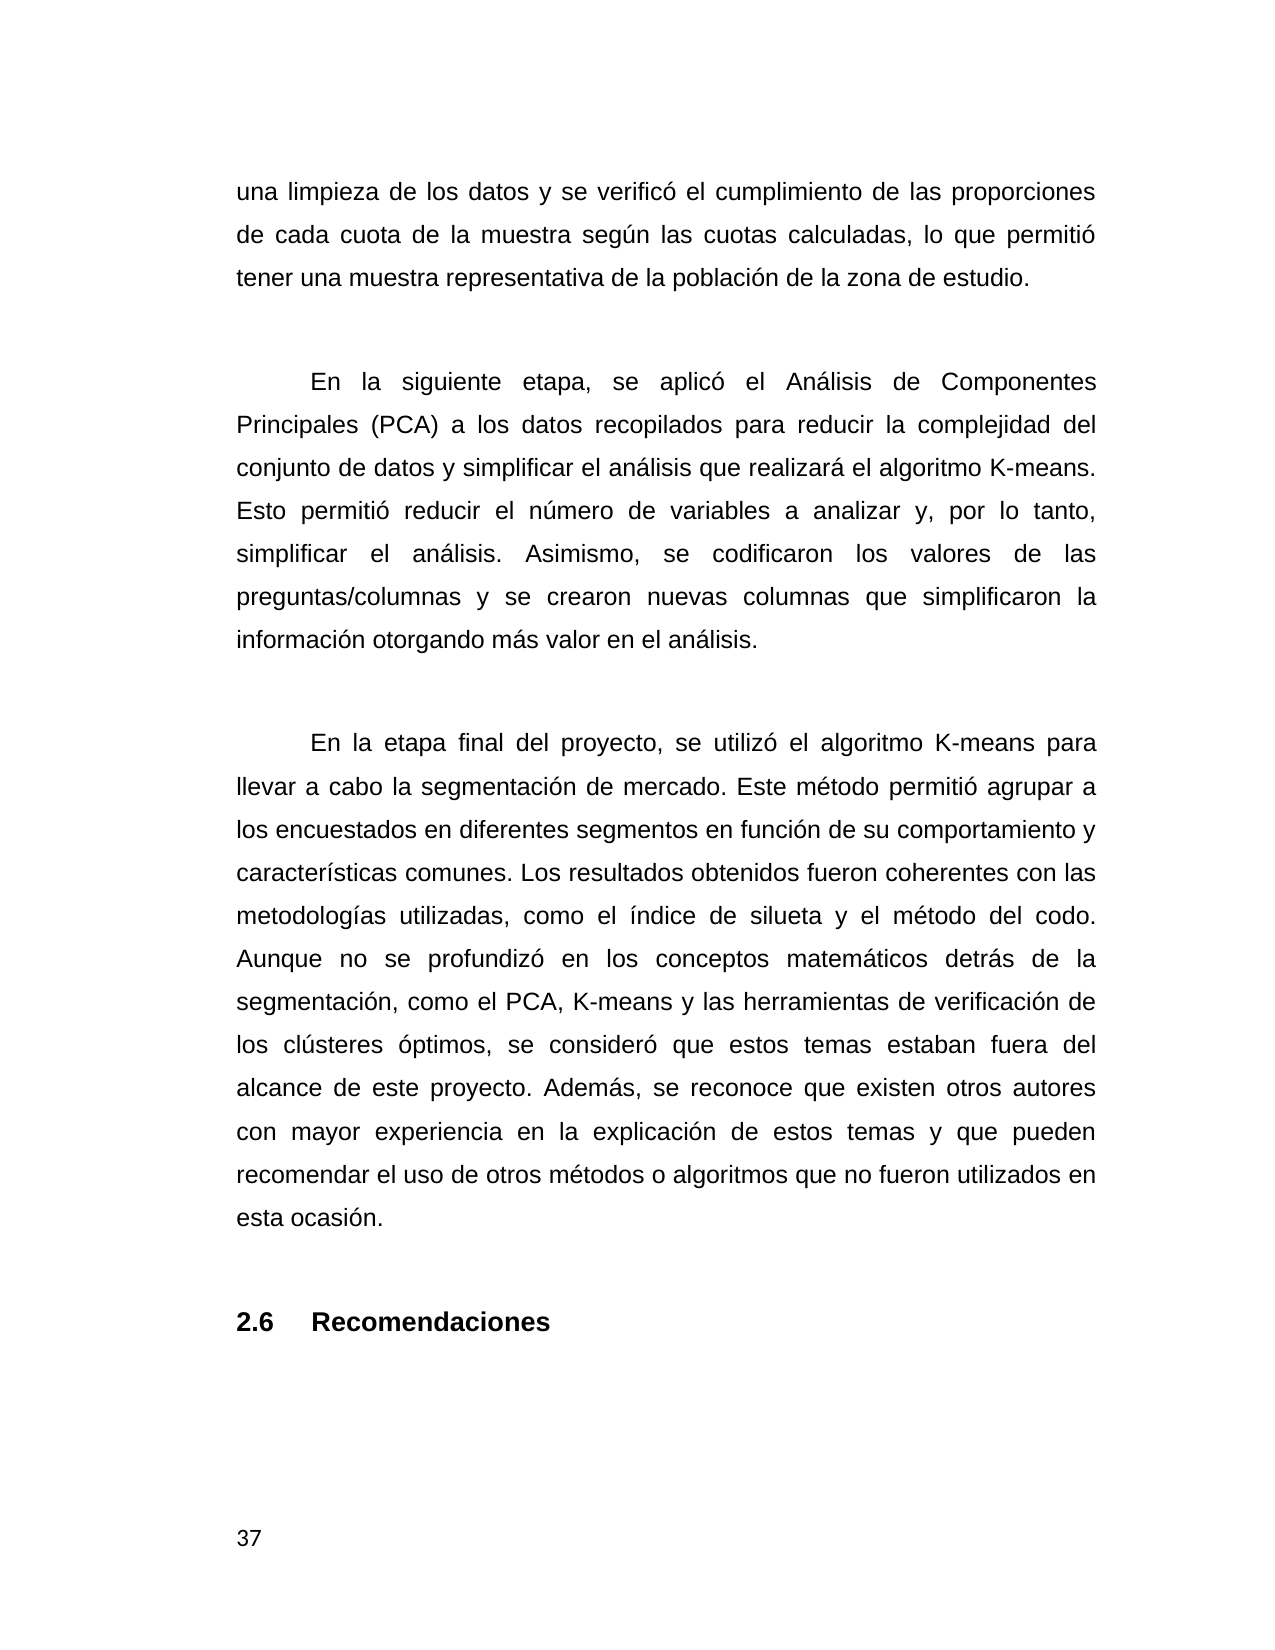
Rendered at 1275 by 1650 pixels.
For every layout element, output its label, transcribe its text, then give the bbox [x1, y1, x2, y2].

text En la siguiente etapa, se aplicó el Análisis de Componentes Principales (PCA) a los datos recopilados para reducir la complejidad del conjunto de datos y simplificar el análisis que realizará el algoritmo K-means. Esto permitió reducir el número de variables a analizar y, por lo tanto, simplificar el análisis. Asimismo, se codificaron los valores de las preguntas/columnas y se crearon nuevas columnas que simplificaron la información otorgando más valor en el análisis. [236, 367, 1098, 654]
text En la etapa final del proyecto, se utilizó el algoritmo K-means para llevar a cabo la segmentación de mercado. Este método permitió agrupar a los encuestados en diferentes segmentos en función de su comportamiento y características comunes. Los resultados obtenidos fueron coherentes con las metodologías utilizadas, como el índice de silueta y el método del codo. Aunque no se profundizó en los conceptos matemáticos detrás de la segmentación, como el PCA, K-means y las herramientas de verificación de los clústeres óptimos, se consideró que estos temas estaban fuera del alcance de este proyecto. Además, se reconoce que existen otros autores con mayor experiencia en la explicación de estos temas y que pueden recomendar el uso de otros métodos o algoritmos que no fueron utilizados en esta ocasión. [236, 728, 1098, 1232]
subtitle Recomendaciones [236, 1306, 1098, 1337]
